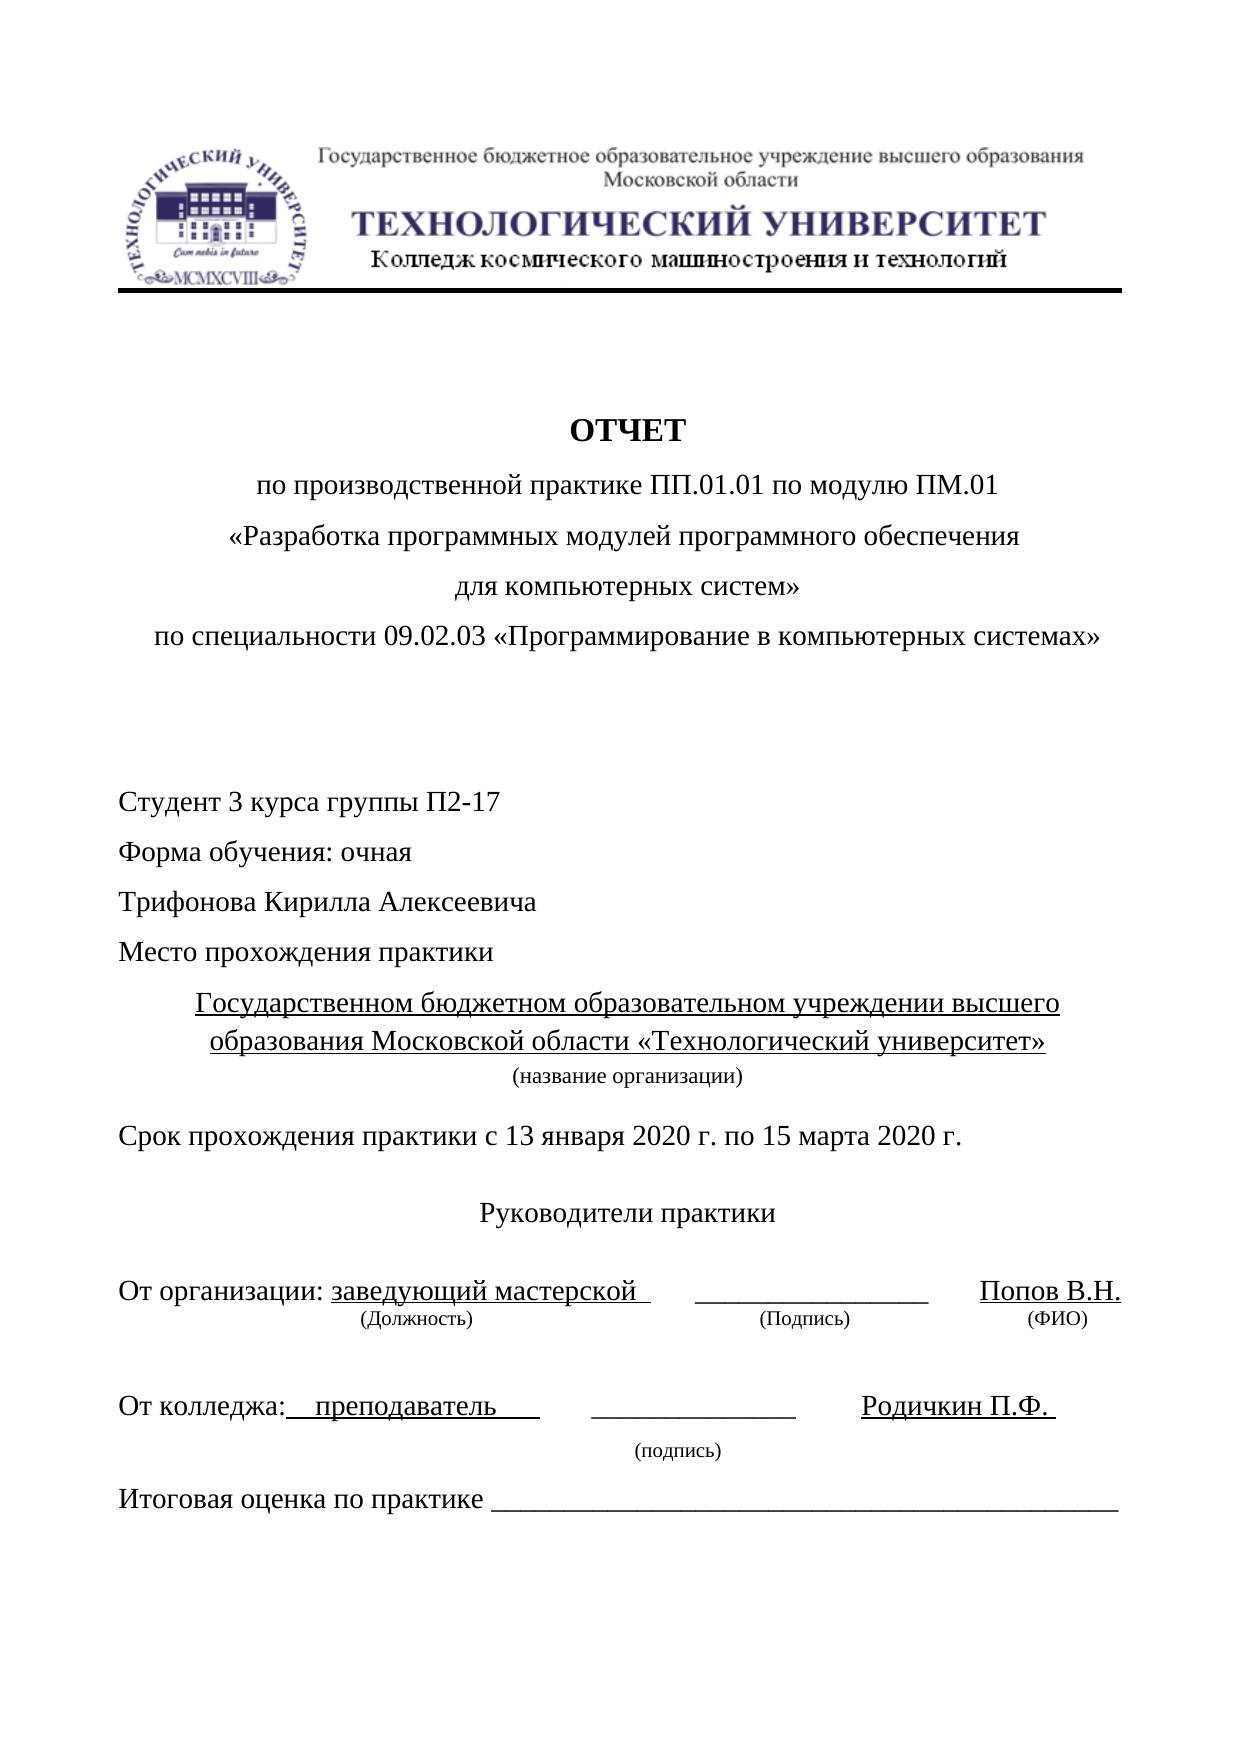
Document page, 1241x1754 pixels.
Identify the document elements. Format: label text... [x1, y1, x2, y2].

text Итоговая оценка по практике ___________________________________________ [118, 1481, 1122, 1514]
text Место прохождения практики [118, 934, 1137, 968]
text (Должность) (Подпись) (ФИО) [266, 1306, 1137, 1330]
text Государственном бюджетном образовательном учреждении высшего образования Московской области «Технологический университет» [118, 985, 1137, 1057]
text ОТЧЕТ [118, 410, 1137, 448]
text От колледжа: преподаватель ______________ Родичкин П.Ф. [118, 1388, 1137, 1421]
text Трифонова Кирилла Алексеевича [118, 884, 1137, 918]
text Срок прохождения практики с 13 января 2020 г. по 15 марта 2020 г. [118, 1118, 1137, 1152]
text Руководители практики [118, 1196, 1137, 1229]
text по специальности 09.02.03 «Программирование в компьютерных системах» [118, 618, 1137, 652]
text От организации: заведующий мастерской ________________ Попов В.Н. [118, 1273, 1137, 1306]
text Форма обучения: очная [118, 834, 1137, 867]
text Студент 3 курса группы П2-17 [118, 784, 1137, 817]
text (название организации) [118, 1062, 1137, 1088]
picture [118, 146, 1092, 288]
text (подпись) [561, 1438, 1122, 1462]
text по производственной практике ПП.01.01 по модулю ПМ.01 «Разработка программных модулей программного обеспечения для компьютерных систем» [118, 467, 1137, 602]
